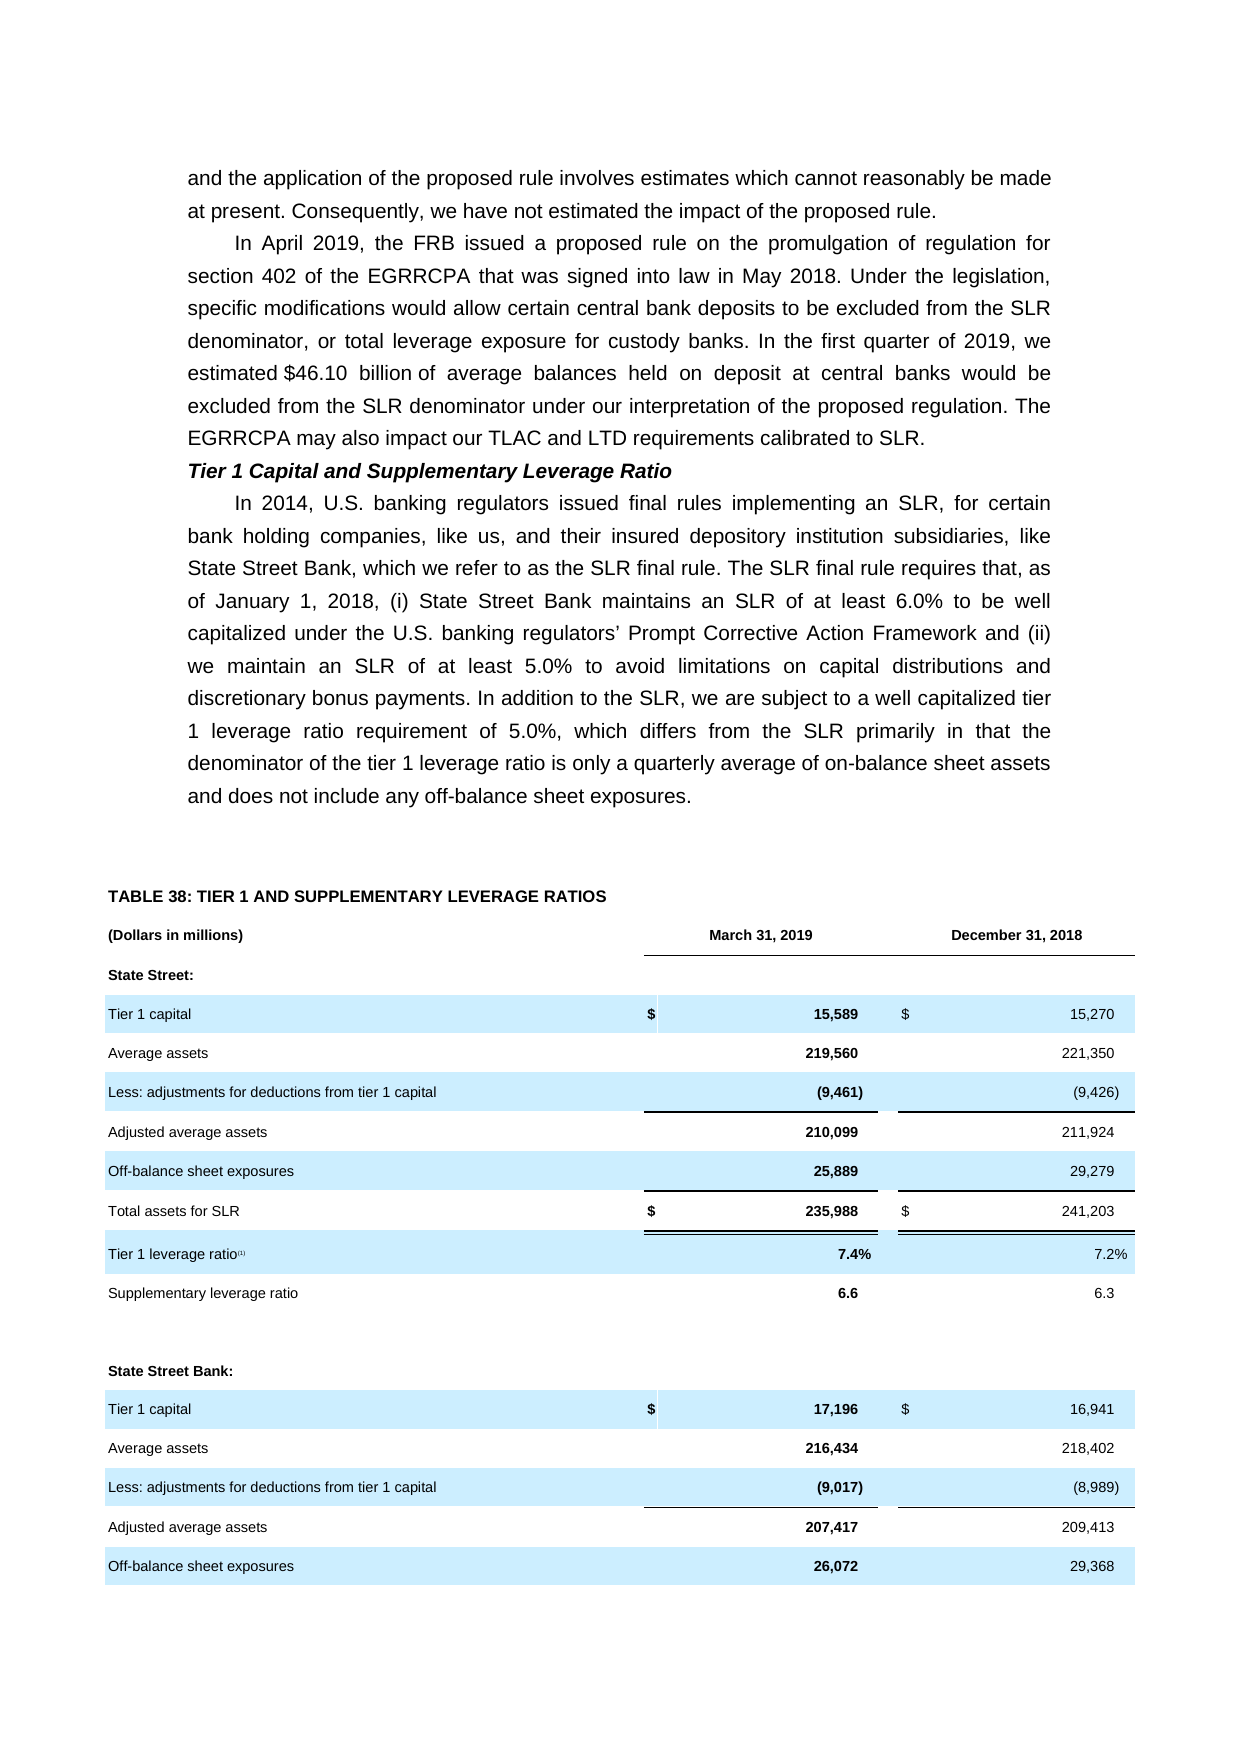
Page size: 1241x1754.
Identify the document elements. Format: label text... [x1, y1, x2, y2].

text Tier 1 Capital and Supplementary Leverage Ratio [187, 454, 1053, 487]
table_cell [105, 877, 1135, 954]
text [187, 162, 1053, 227]
text In April 2019, the FRB issued a proposed rule on the promulgation of regulation for section 402 of the EGRRCPA that was signed into law in May 2018. Under the legislation, specific modifications would allow certain central bank deposits to be excluded from the SLR denominator, or total leverage exposure for custody banks. In the first quarter of 2019, we estimated $46.10 billion of average balances held on deposit at central banks would be excluded from the SLR denominator under our interpretation of the proposed regulation. The EGRRCPA may also impact our TLAC and LTD requirements calibrated to SLR. [187, 227, 1053, 454]
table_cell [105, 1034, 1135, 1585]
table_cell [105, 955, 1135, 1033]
text In 2014, U.S. banking regulators issued final rules implementing an SLR, for certain bank holding companies, like us, and their insured depository institution subsidiaries, like State Street Bank, which we refer to as the SLR final rule. The SLR final rule requires that, as of January 1, 2018, (i) State Street Bank maintains an SLR of at least 6.0% to be well capitalized under the U.S. banking regulators’ Prompt Corrective Action Framework and (ii) we maintain an SLR of at least 5.0% to avoid limitations on capital distributions and discretionary bonus payments. In addition to the SLR, we are subject to a well capitalized tier 1 leverage ratio requirement of 5.0%, which differs from the SLR primarily in that the denominator of the tier 1 leverage ratio is only a quarterly average of on-balance sheet assets and does not include any off-balance sheet exposures. [187, 487, 1053, 812]
